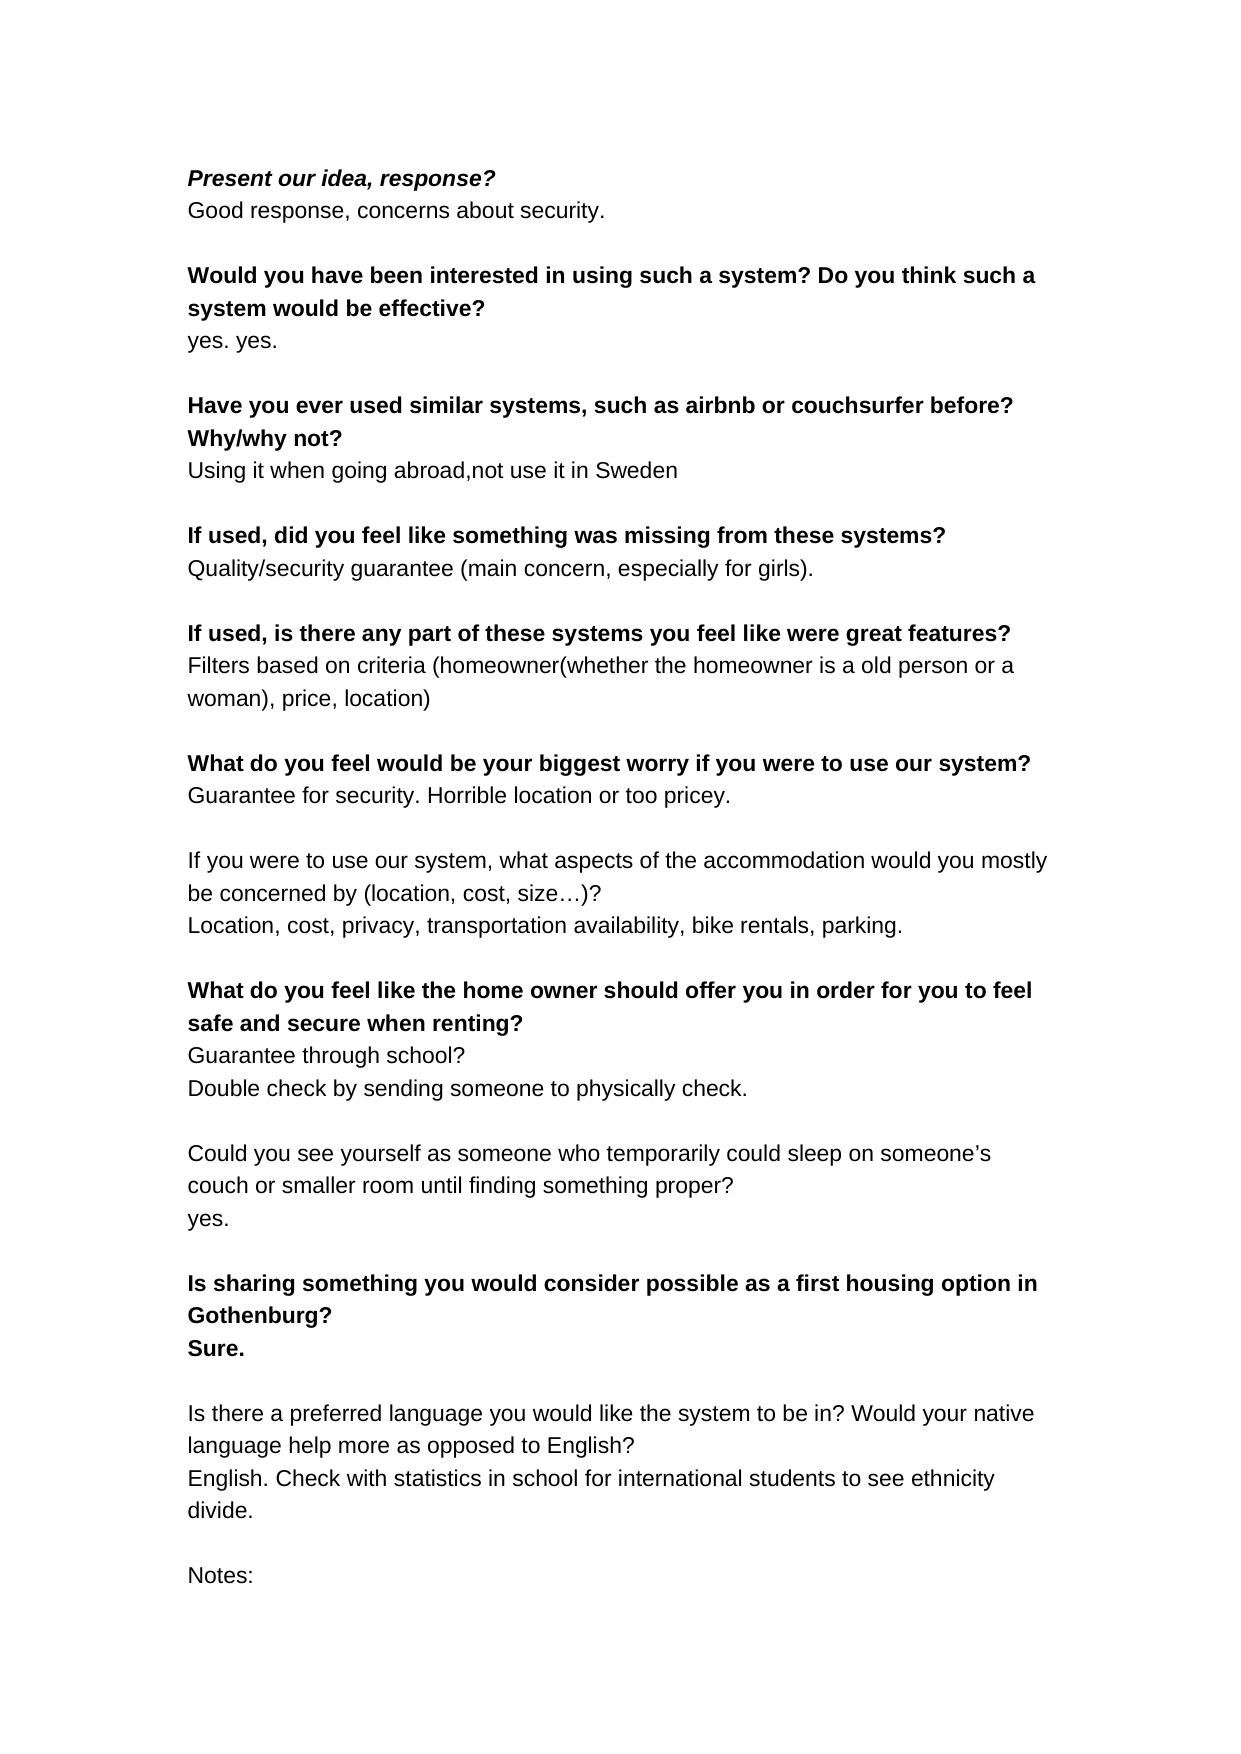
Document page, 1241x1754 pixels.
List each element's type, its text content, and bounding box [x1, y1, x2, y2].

text Guarantee for security. Horrible location or too pricey. [187, 779, 1053, 812]
text What do you feel like the home owner should offer you in order for you to feel safe and secure when renting? [187, 974, 1053, 1039]
text Guarantee through school? [187, 1039, 1053, 1072]
text Have you ever used similar systems, such as airbnb or couchsurfer before? [187, 389, 1053, 422]
text Would you have been interested in using such a system? Do you think such a system would be effective? [187, 259, 1053, 324]
text Using it when going abroad,not use it in Sweden [187, 454, 1053, 487]
text yes. [187, 1202, 1053, 1234]
text Location, cost, privacy, transportation availability, bike rentals, parking. [187, 909, 1053, 942]
text English. Check with statistics in school for international students to see ethnicity divide. [187, 1462, 1053, 1527]
text If used, did you feel like something was missing from these systems? [187, 519, 1053, 552]
text If you were to use our system, what aspects of the accommodation would you mostly be concerned by (location, cost, size…)? [187, 844, 1053, 909]
text Notes: [187, 1559, 1053, 1592]
text Filters based on criteria (homeowner(whether the homeowner is a old person or a woman), price, location) [187, 649, 1053, 714]
text yes. yes. [187, 324, 1053, 357]
text Good response, concerns about security. [187, 194, 1053, 227]
text Why/why not? [187, 422, 1053, 454]
text Present our idea, response? [187, 162, 1053, 194]
text Is sharing something you would consider possible as a first housing option in Gothenburg? [187, 1267, 1053, 1332]
text What do you feel would be your biggest worry if you were to use our system? [187, 747, 1053, 779]
text Is there a preferred language you would like the system to be in? Would your native language help more as opposed to English? [187, 1397, 1053, 1462]
text Quality/security guarantee (main concern, especially for girls). [187, 552, 1053, 584]
text Double check by sending someone to physically check. [187, 1072, 1053, 1104]
text Could you see yourself as someone who temporarily could sleep on someone’s couch or smaller room until finding something proper? [187, 1137, 1053, 1202]
text If used, is there any part of these systems you feel like were great features? [187, 617, 1053, 649]
text Sure. [187, 1332, 1053, 1364]
